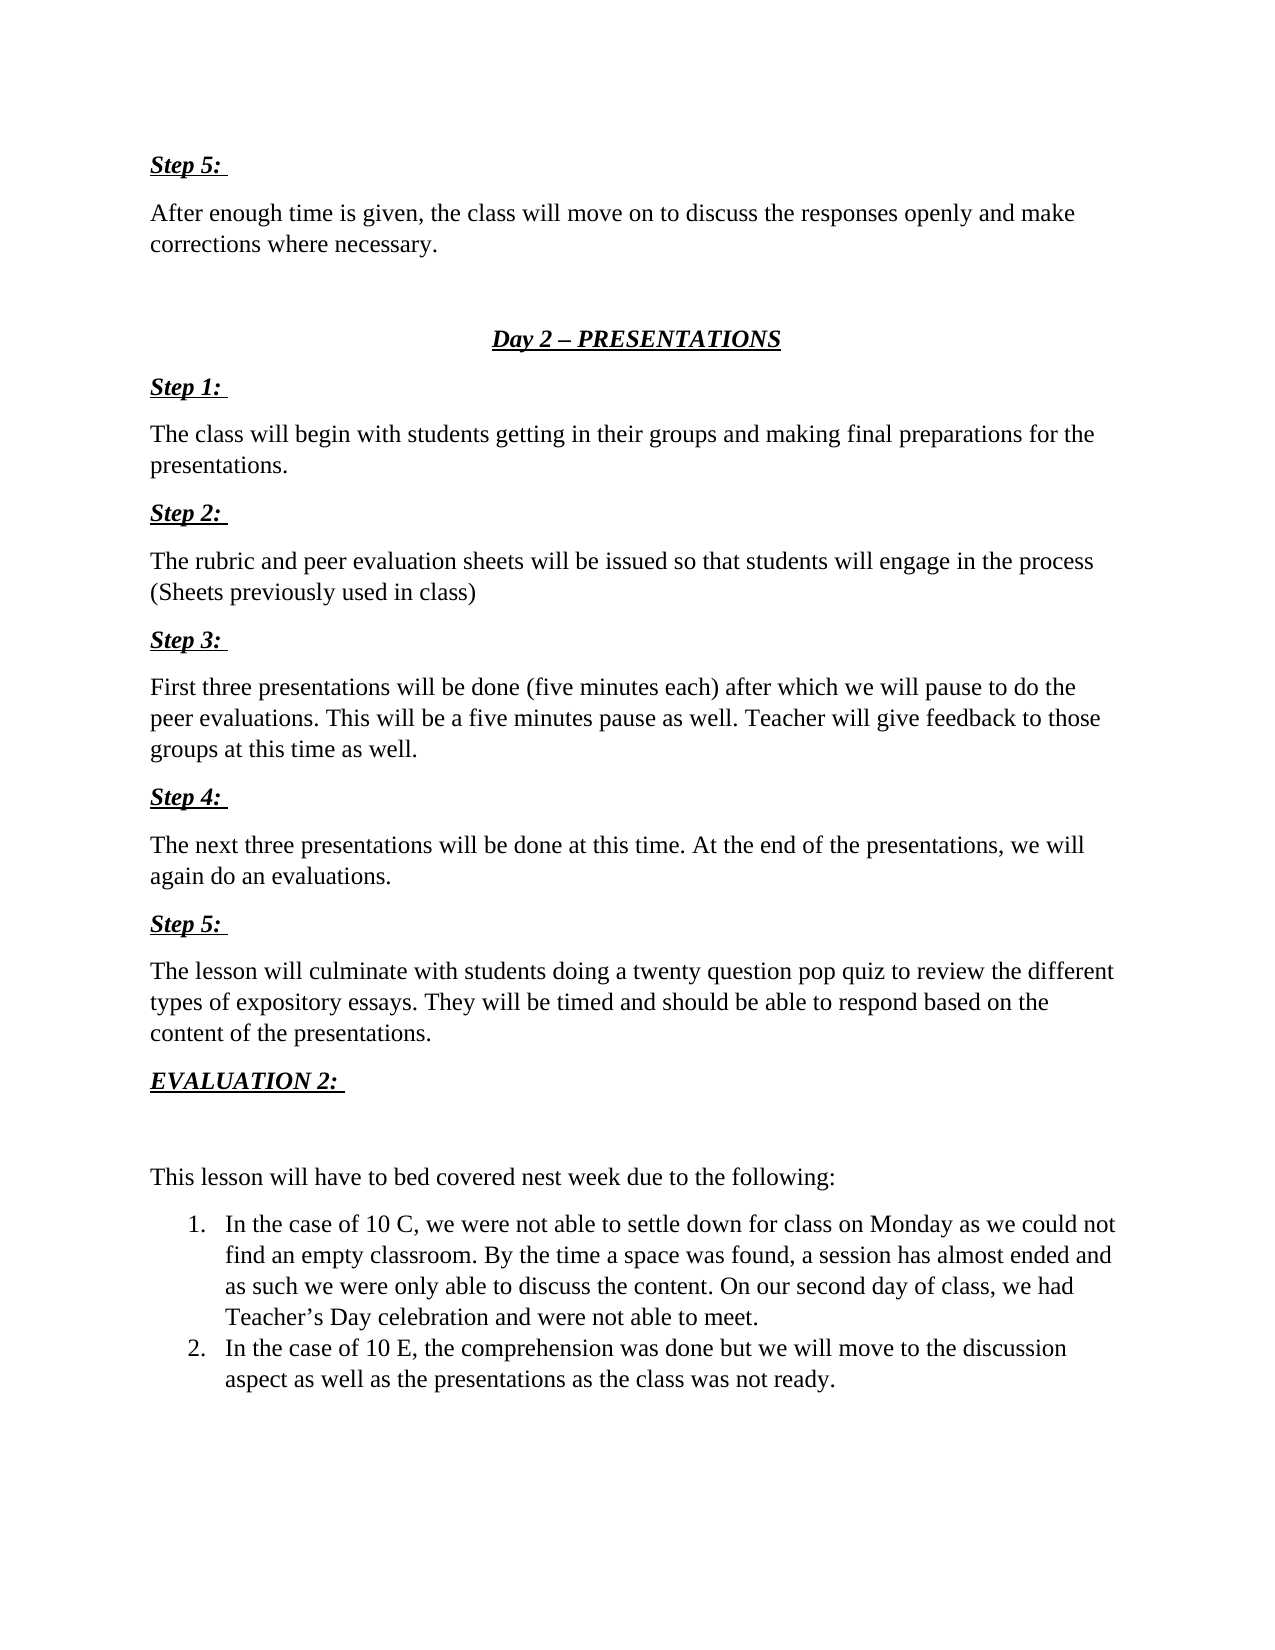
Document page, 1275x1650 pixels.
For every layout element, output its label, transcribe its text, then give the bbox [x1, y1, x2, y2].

text First three presentations will be done (five minutes each) after which we will pause to do the peer evaluations. This will be a five minutes pause as well. Teacher will give feedback to those groups at this time as well. [150, 672, 1125, 763]
text Step 5: [150, 909, 1125, 937]
text Step 4: [150, 782, 1125, 811]
text The next three presentations will be done at this time. At the end of the presentations, we will again do an evaluations. [150, 830, 1125, 890]
list In the case of 10 E, the comprehension was done but we will move to the discussion aspect as well as the presentations as the class was not ready. [187, 1333, 1125, 1393]
text The lesson will culminate with students doing a twenty question pop quiz to review the different types of expository essays. They will be timed and should be able to respond based on the content of the presentations. [150, 956, 1125, 1047]
text EVALUATION 2: [150, 1066, 1125, 1095]
text After enough time is given, the class will move on to discuss the responses openly and make corrections where necessary. [150, 198, 1125, 257]
list In the case of 10 C, we were not able to settle down for class on Monday as we could not find an empty classroom. By the time a space was found, a session has almost ended and as such we were only able to discuss the content. On our second day of class, we had Teacher’s Day celebration and were not able to meet. [187, 1209, 1125, 1331]
text The class will begin with students getting in their groups and making final preparations for the presentations. [150, 419, 1125, 479]
text Step 5: [150, 150, 1125, 179]
text This lesson will have to bed covered nest week due to the following: [150, 1162, 1125, 1190]
text Step 3: [150, 625, 1125, 653]
text The rubric and peer evaluation sheets will be issued so that students will engage in the process (Sheets previously used in class) [150, 546, 1125, 606]
text Step 2: [150, 498, 1125, 527]
text Day 2 – PRESENTATIONS [150, 324, 1125, 353]
text Step 1: [150, 372, 1125, 401]
